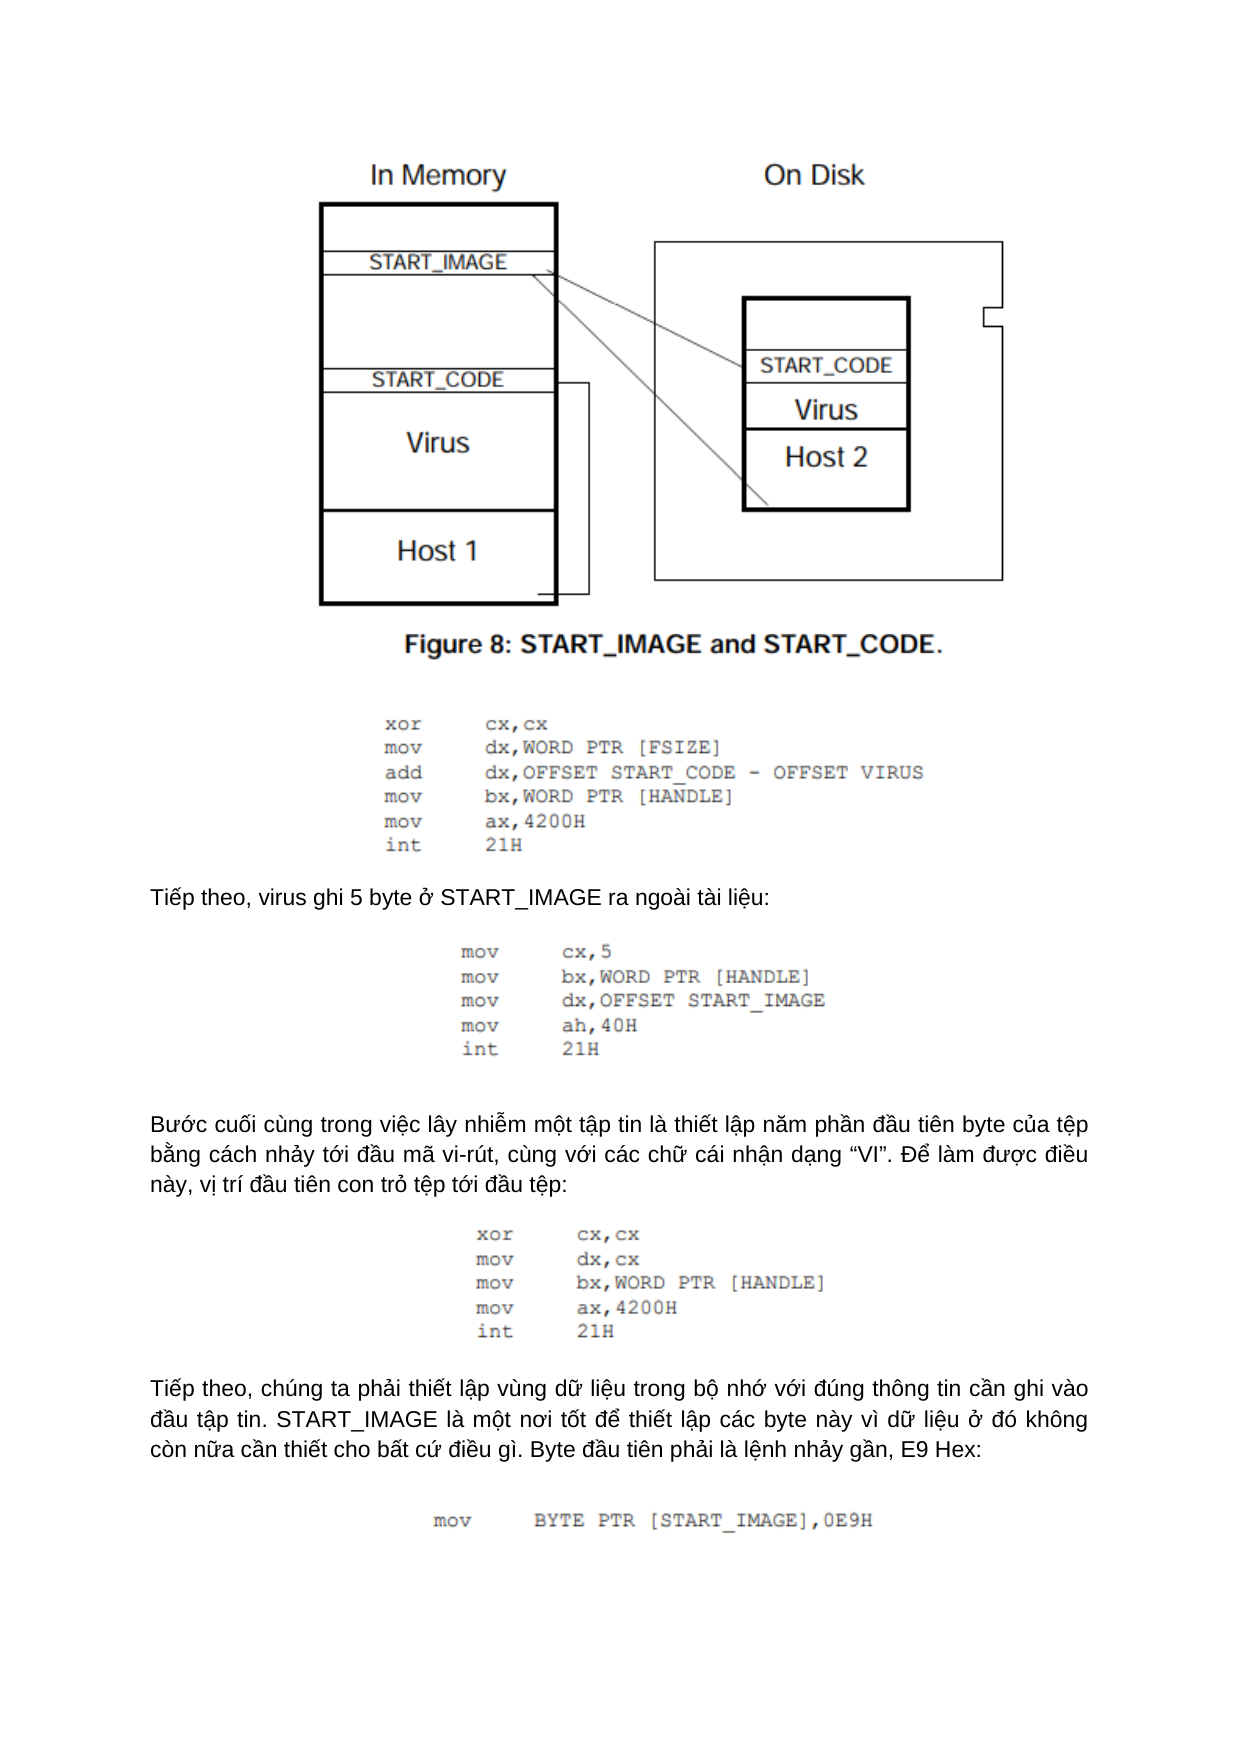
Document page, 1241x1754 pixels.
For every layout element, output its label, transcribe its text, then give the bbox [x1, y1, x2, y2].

text Tiếp theo, virus ghi 5 byte ở START_IMAGE ra ngoài tài liệu: [150, 884, 1090, 911]
picture [464, 1226, 851, 1347]
picture [277, 150, 1038, 683]
text Tiếp theo, chúng ta phải thiết lập vùng dữ liệu trong bộ nhớ với đúng thông tin cần ghi vào đầu tập tin. START_IMAGE là một nơi tốt để thiết lập các byte này vì dữ liệu ở đó không còn nữa cần thiết cho bất cứ điều gì. Byte đầu tiên phải là lệnh nhảy gần, E9 Hex: [150, 1375, 1090, 1462]
text Bước cuối cùng trong việc lây nhiễm một tập tin là thiết lập năm phần đầu tiên byte của tệp bằng cách nhảy tới đầu mã vi-rút, cùng với các chữ cái nhận dạng “VI”. Để làm được điều này, vị trí đầu tiên con trỏ tệp tới đầu tệp: [150, 1111, 1090, 1197]
picture [363, 711, 953, 856]
picture [446, 939, 869, 1082]
picture [406, 1491, 910, 1541]
